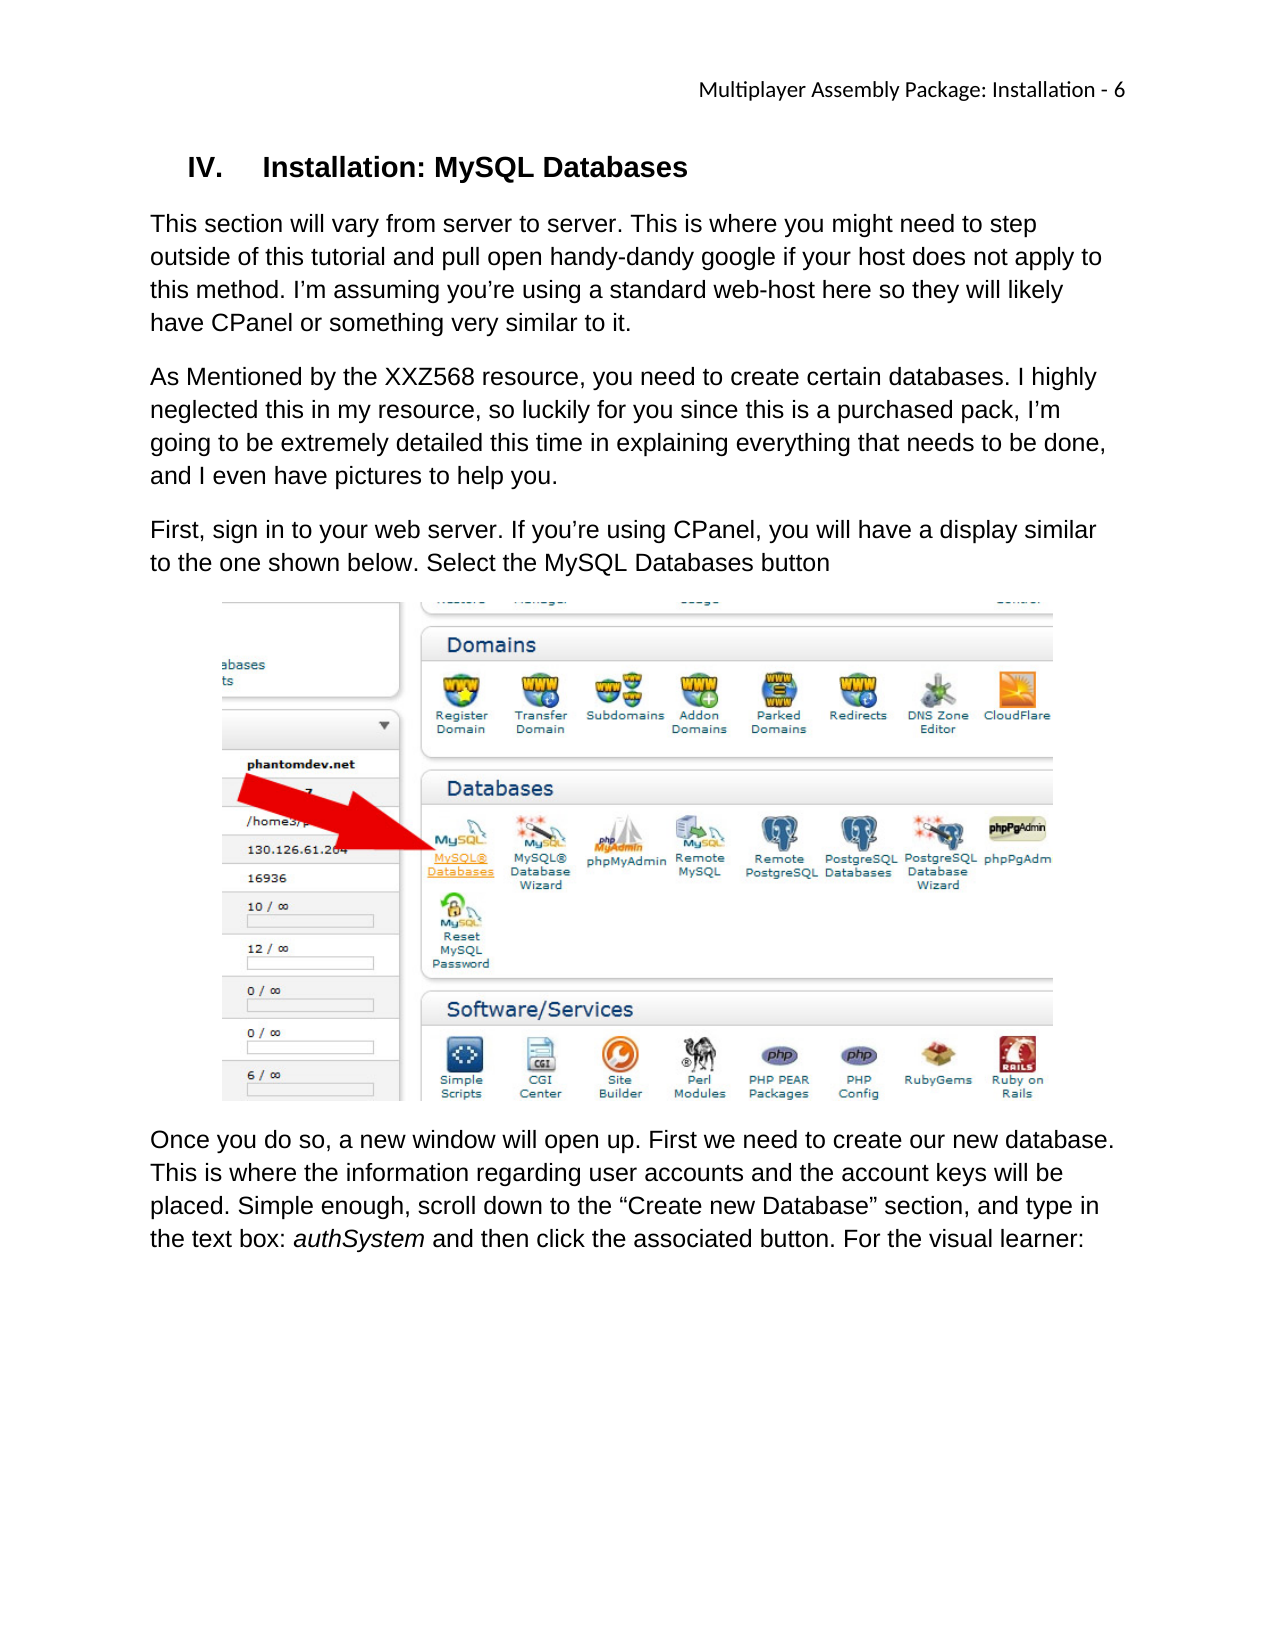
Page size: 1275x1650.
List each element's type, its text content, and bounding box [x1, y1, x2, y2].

text As Mentioned by the XXZ568 resource, you need to create certain databases. I highly neglected this in my resource, so luckily for you since this is a purchased pack, I’m going to be extremely detailed this time in explaining everything that needs to be done, and I even have pictures to help you. [150, 362, 1125, 490]
list Installation: MySQL Databases [187, 150, 1125, 183]
picture [222, 602, 1053, 1101]
text This section will vary from server to server. This is where you might need to step outside of this tutorial and pull open handy-dandy google if your host does not apply to this method. I’m assuming you’re using a standard web-host here so they will likely have CPanel or something very similar to it. [150, 209, 1125, 337]
text First, sign in to your web server. If you’re using CPanel, you will have a display similar to the one shown below. Select the MySQL Databases button [150, 515, 1125, 577]
text Once you do so, a new window will open up. First we need to create our new database. This is where the information regarding user accounts and the account keys will be placed. Simple enough, scroll down to the “Create new Database” section, and type in the text box: authSystem and then click the associated button. For the visual learner: [150, 1125, 1125, 1253]
